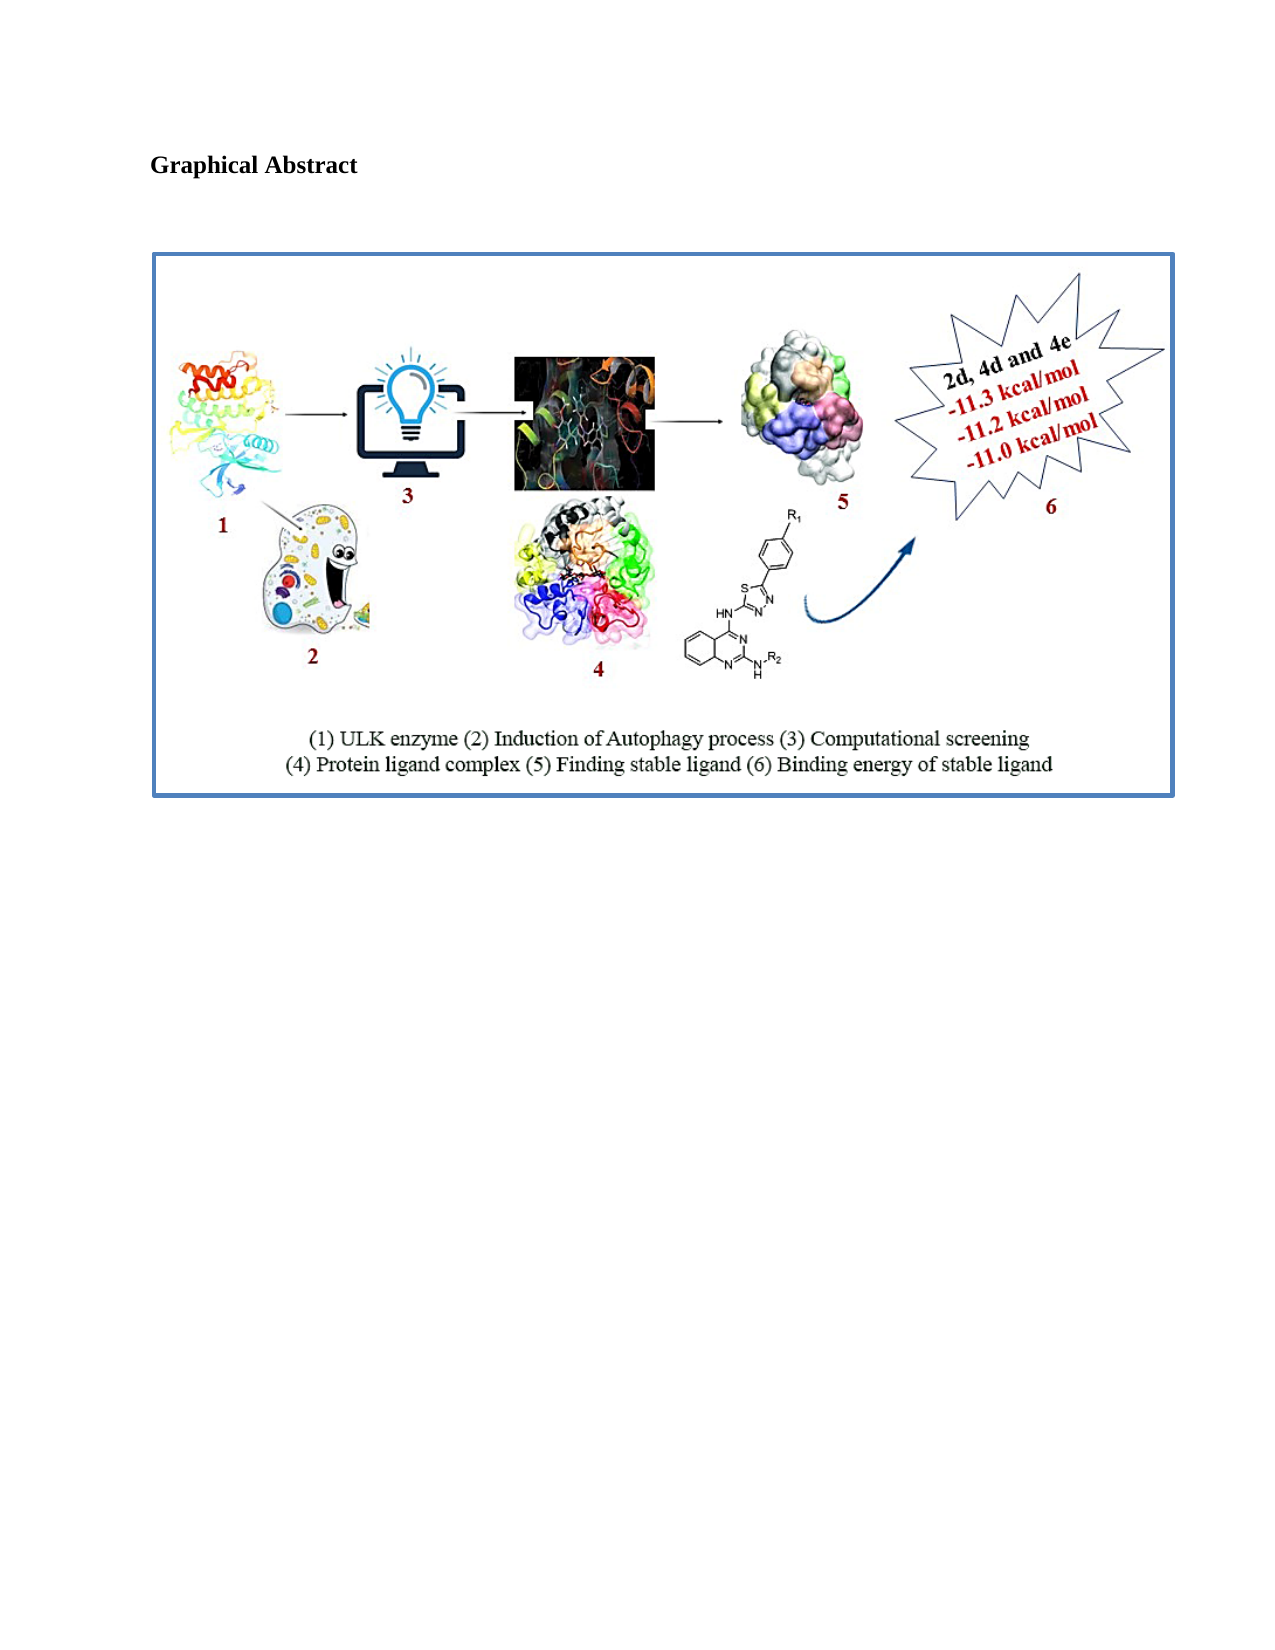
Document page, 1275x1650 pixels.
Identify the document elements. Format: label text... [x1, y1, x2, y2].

picture [156, 256, 1170, 793]
text Graphical Abstract [150, 150, 1125, 179]
